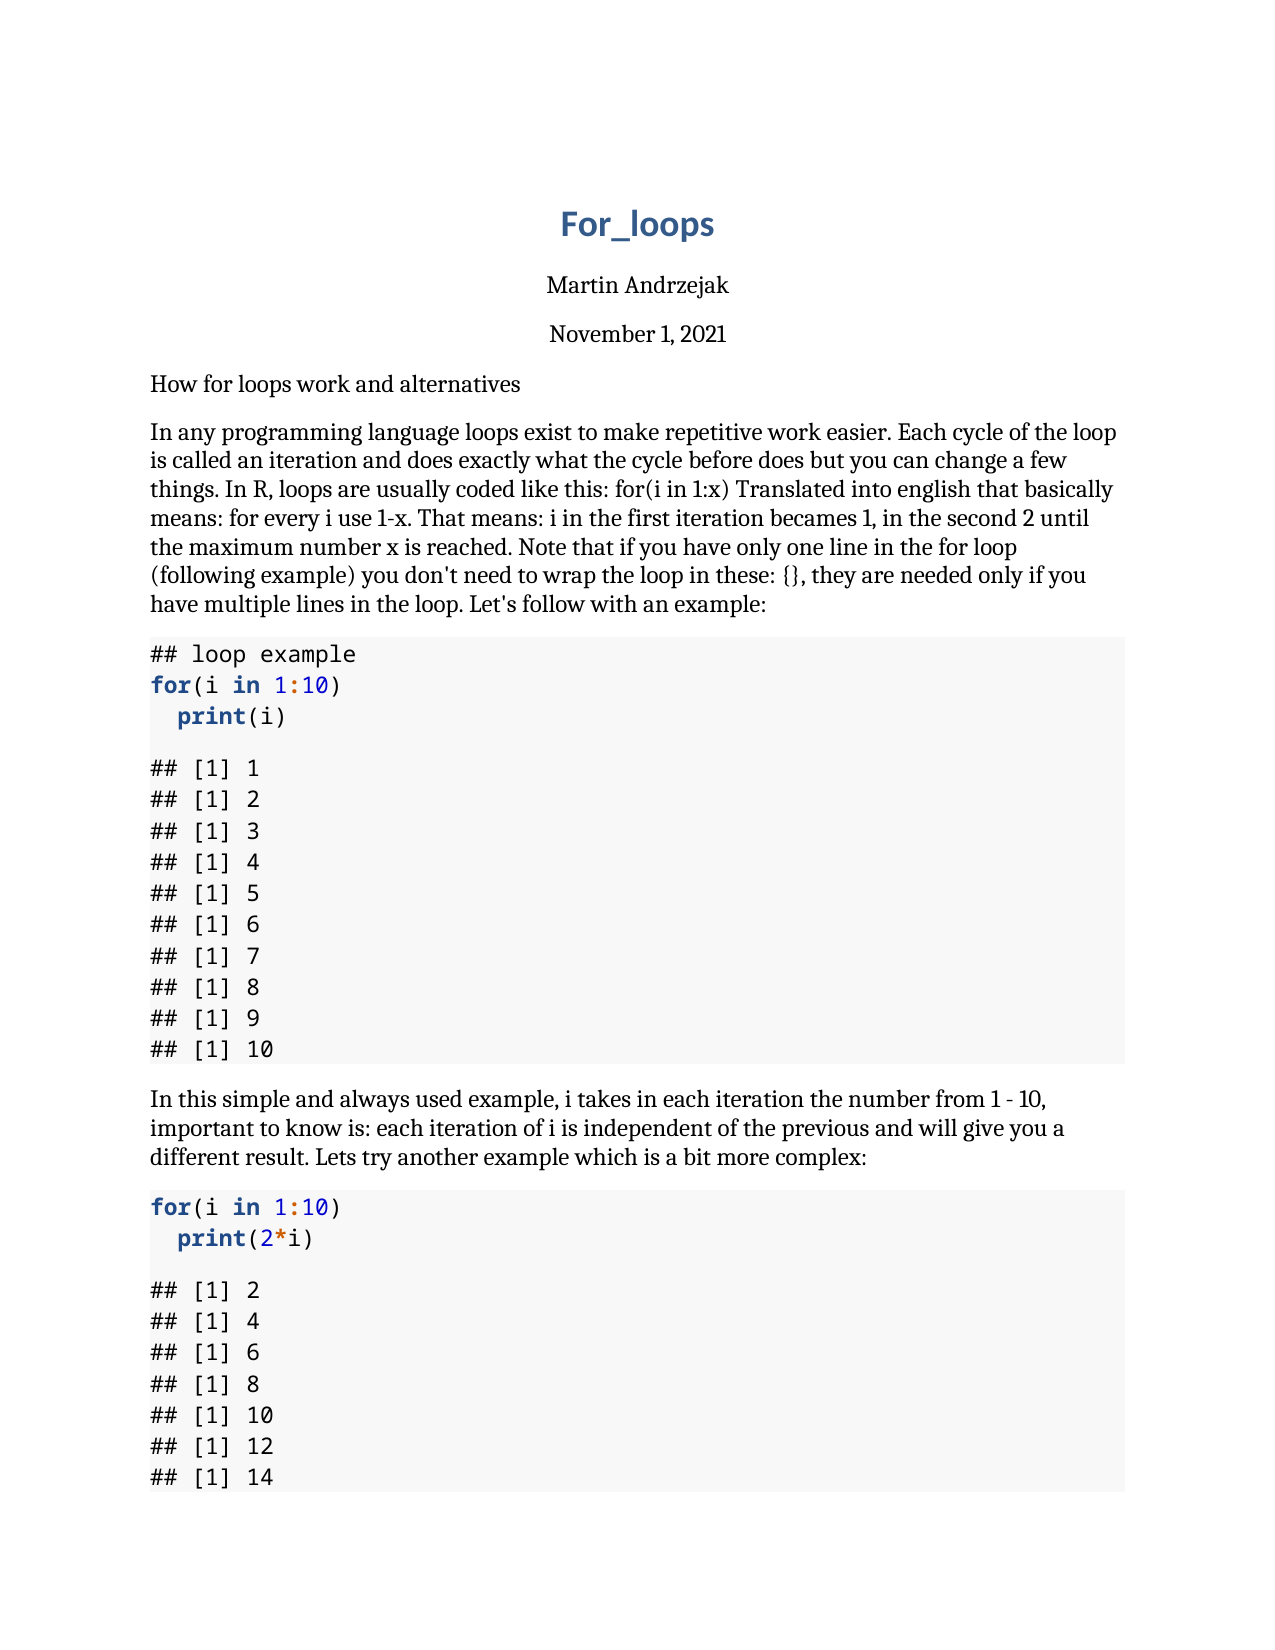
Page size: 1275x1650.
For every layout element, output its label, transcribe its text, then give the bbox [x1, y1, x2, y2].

text ## [1] 1 ## [1] 2 ## [1] 3 ## [1] 4 ## [1] 5 ## [1] 6 ## [1] 7 ## [1] 8 ## [1] 9 ## [1] 10 [150, 752, 1125, 1064]
text How for loops work and alternatives [150, 370, 1125, 399]
text ## loop example for(i in 1:10) print(i) [150, 637, 1125, 731]
text In any programming language loops exist to make repetitive work easier. Each cycle of the loop is called an iteration and does exactly what the cycle before does but you can change a few things. In R, loops are usually coded like this: for(i in 1:x) Translated into english that basically means: for every i use 1-x. That means: i in the first iteration becames 1, in the second 2 until the maximum number x is reached. Note that if you have only one line in the for loop (following example) you don't need to wrap the loop in these: {}, they are needed only if you have multiple lines in the loop. Let's follow with an example: [150, 417, 1125, 619]
text In this simple and always used example, i takes in each iteration the number from 1 - 10, important to know is: each iteration of i is independent of the previous and will give you a different result. Lets try another example which is a bit more complex: [150, 1085, 1125, 1172]
text for(i in 1:10) print(2*i) [315, 1190, 1125, 1253]
text Martin Andrzejak [150, 271, 1125, 299]
title For_loops [150, 200, 1125, 246]
text November 1, 2021 [150, 320, 1125, 349]
text ## [1] 2 ## [1] 4 ## [1] 6 ## [1] 8 ## [1] 10 ## [1] 12 ## [1] 14 ## [1] 16 ## [1] 18 ## [1] 20 [150, 1274, 1125, 1492]
